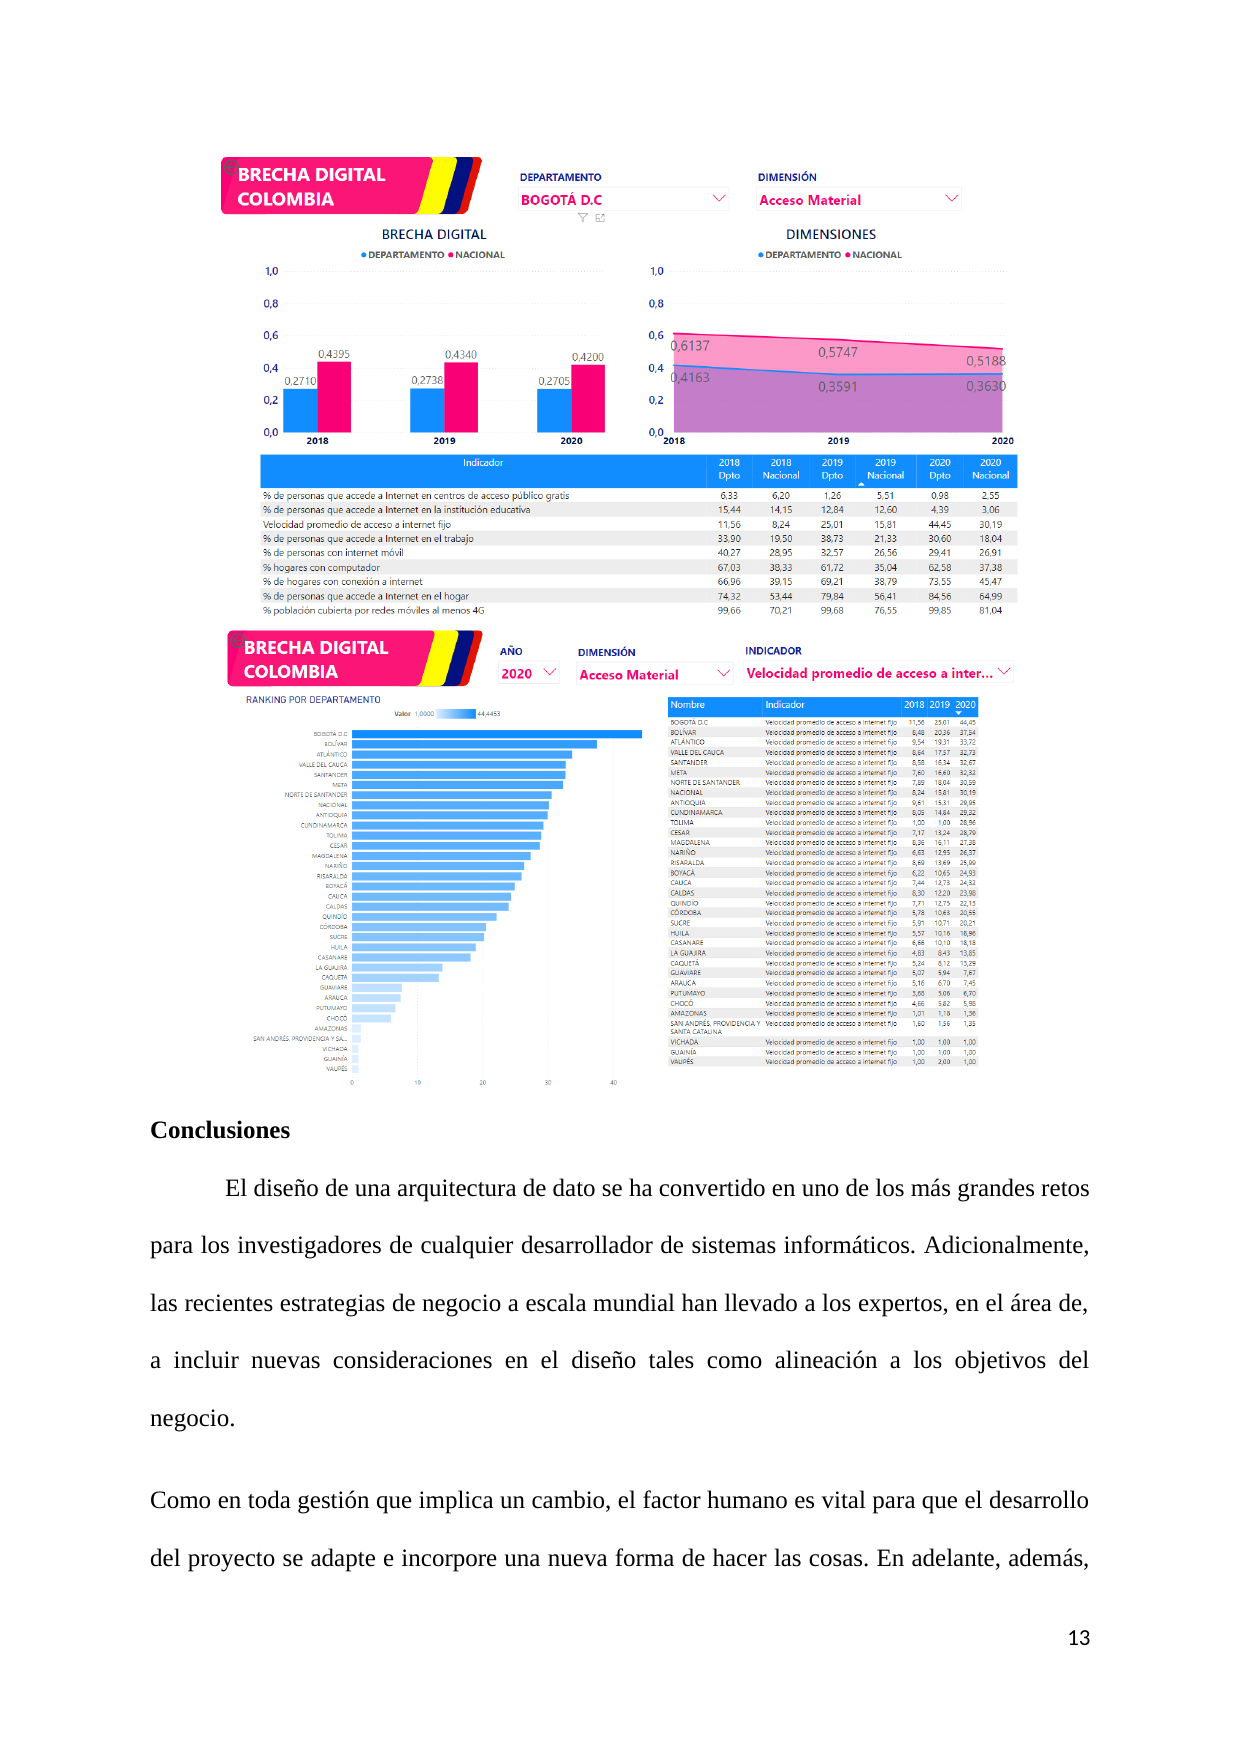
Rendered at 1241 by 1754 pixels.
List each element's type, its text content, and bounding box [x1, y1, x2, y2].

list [150, 1486, 1090, 1572]
list El diseño de una arquitectura de dato se ha convertido en uno de los más grandes retos para los investigadores de cualquier desarrollador de sistemas informáticos. Adicionalmente, las recientes estrategias de negocio a escala mundial han llevado a los expertos, en el área de, a incluir nuevas consideraciones en el diseño tales como alineación a los objetivos del negocio. [150, 1173, 1090, 1432]
subtitle Conclusiones [150, 1116, 1090, 1144]
picture [213, 150, 1027, 1091]
